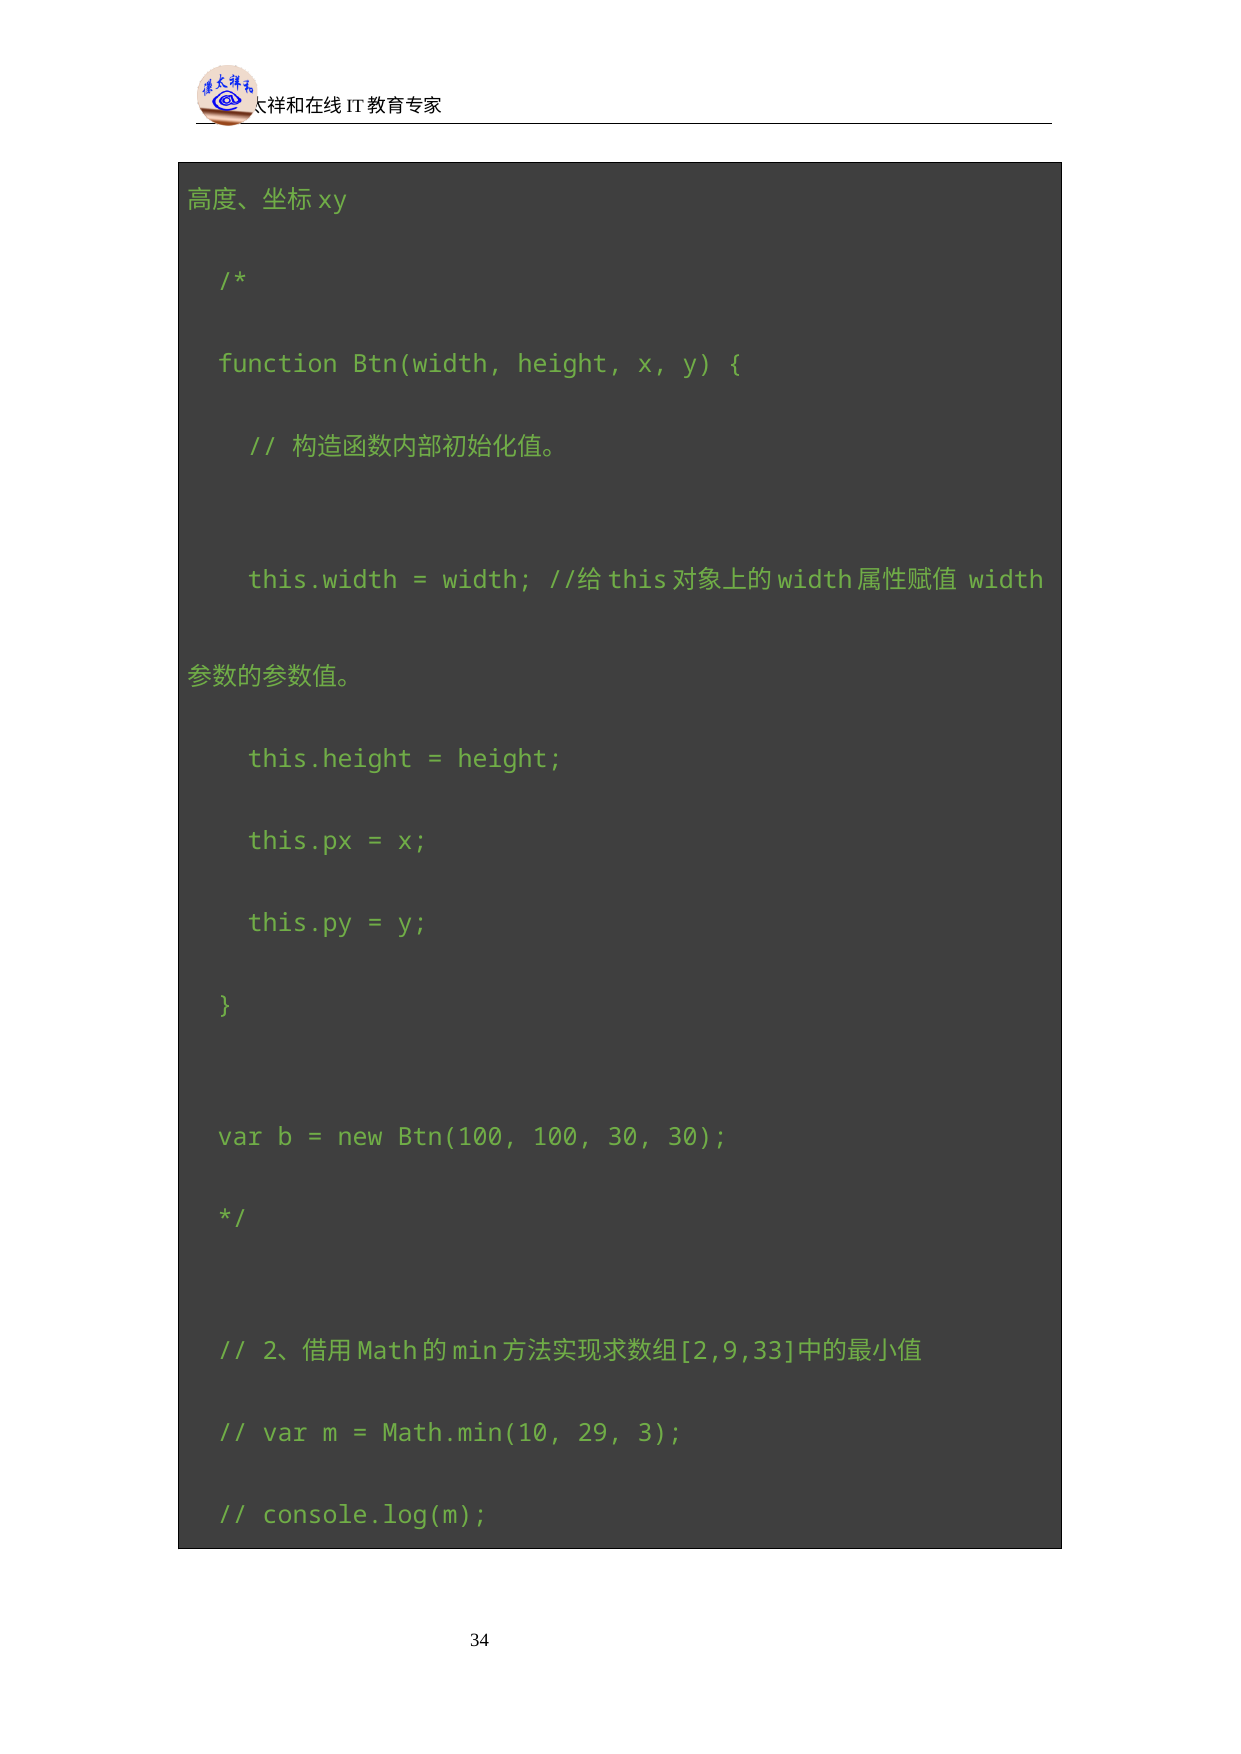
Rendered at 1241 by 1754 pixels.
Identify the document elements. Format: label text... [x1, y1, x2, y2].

text /* [179, 245, 1061, 313]
text this.px = x; [179, 804, 1061, 872]
text this.py = y; [179, 886, 1061, 954]
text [179, 163, 1061, 230]
text function Btn(width, height, x, y) { [179, 327, 1061, 395]
text } [179, 968, 1061, 1036]
text // console.log(m); [179, 1478, 1061, 1548]
text this.height = height; [179, 722, 1061, 790]
picture [193, 64, 258, 126]
text var b = new Btn(100, 100, 30, 30); [179, 1100, 1061, 1168]
text // 2、借用Math的min方法实现求数组[2,9,33]中的最小值 [179, 1313, 1061, 1381]
text // var m = Math.min(10, 29, 3); [179, 1396, 1061, 1464]
text this.width = width; //给this对象上的width属性赋值 width参数的参数值。 [179, 542, 1061, 707]
text */ [179, 1182, 1061, 1250]
text // 构造函数内部初始化值。 [179, 409, 1061, 477]
